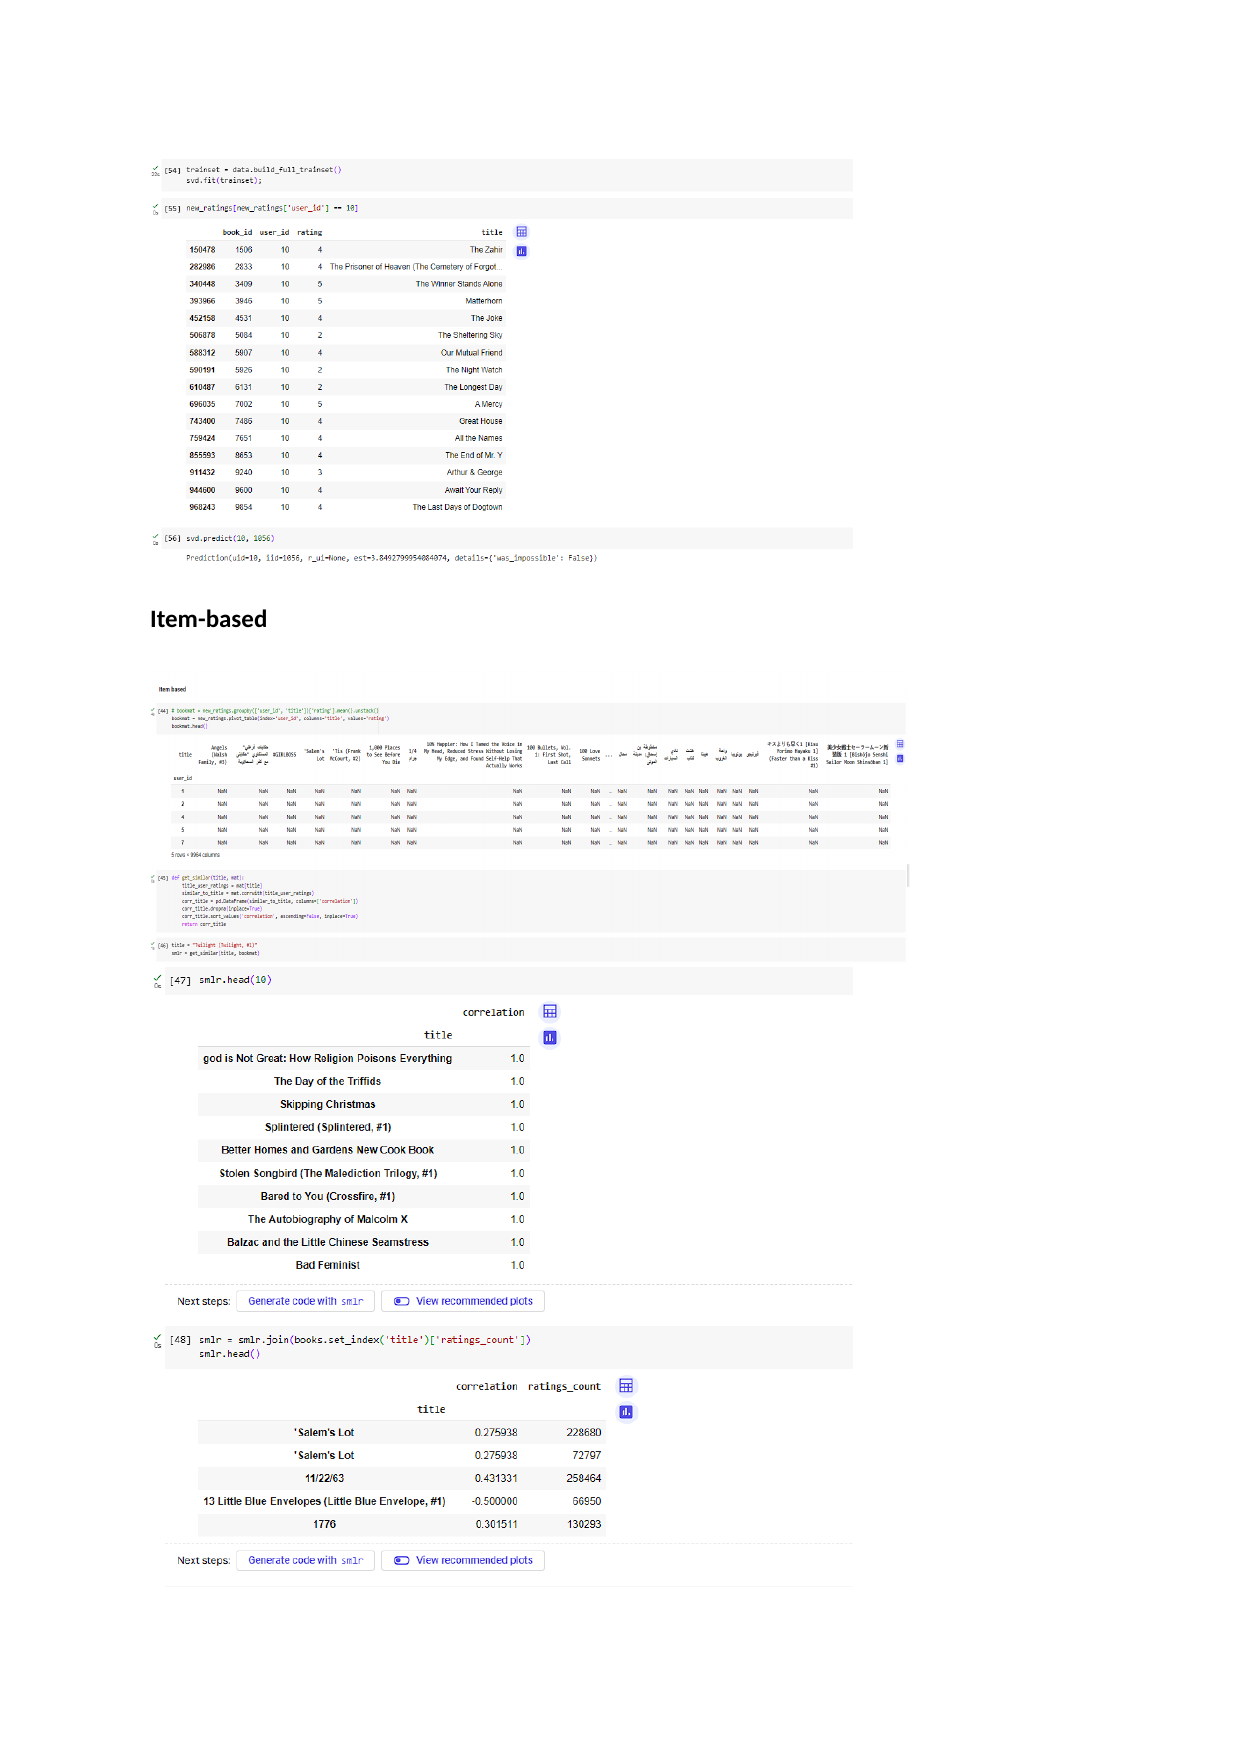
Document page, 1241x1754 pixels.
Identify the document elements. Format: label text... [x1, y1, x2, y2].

picture [150, 967, 853, 1587]
text Item-based [150, 603, 1090, 633]
picture [150, 669, 910, 964]
picture [150, 150, 853, 568]
